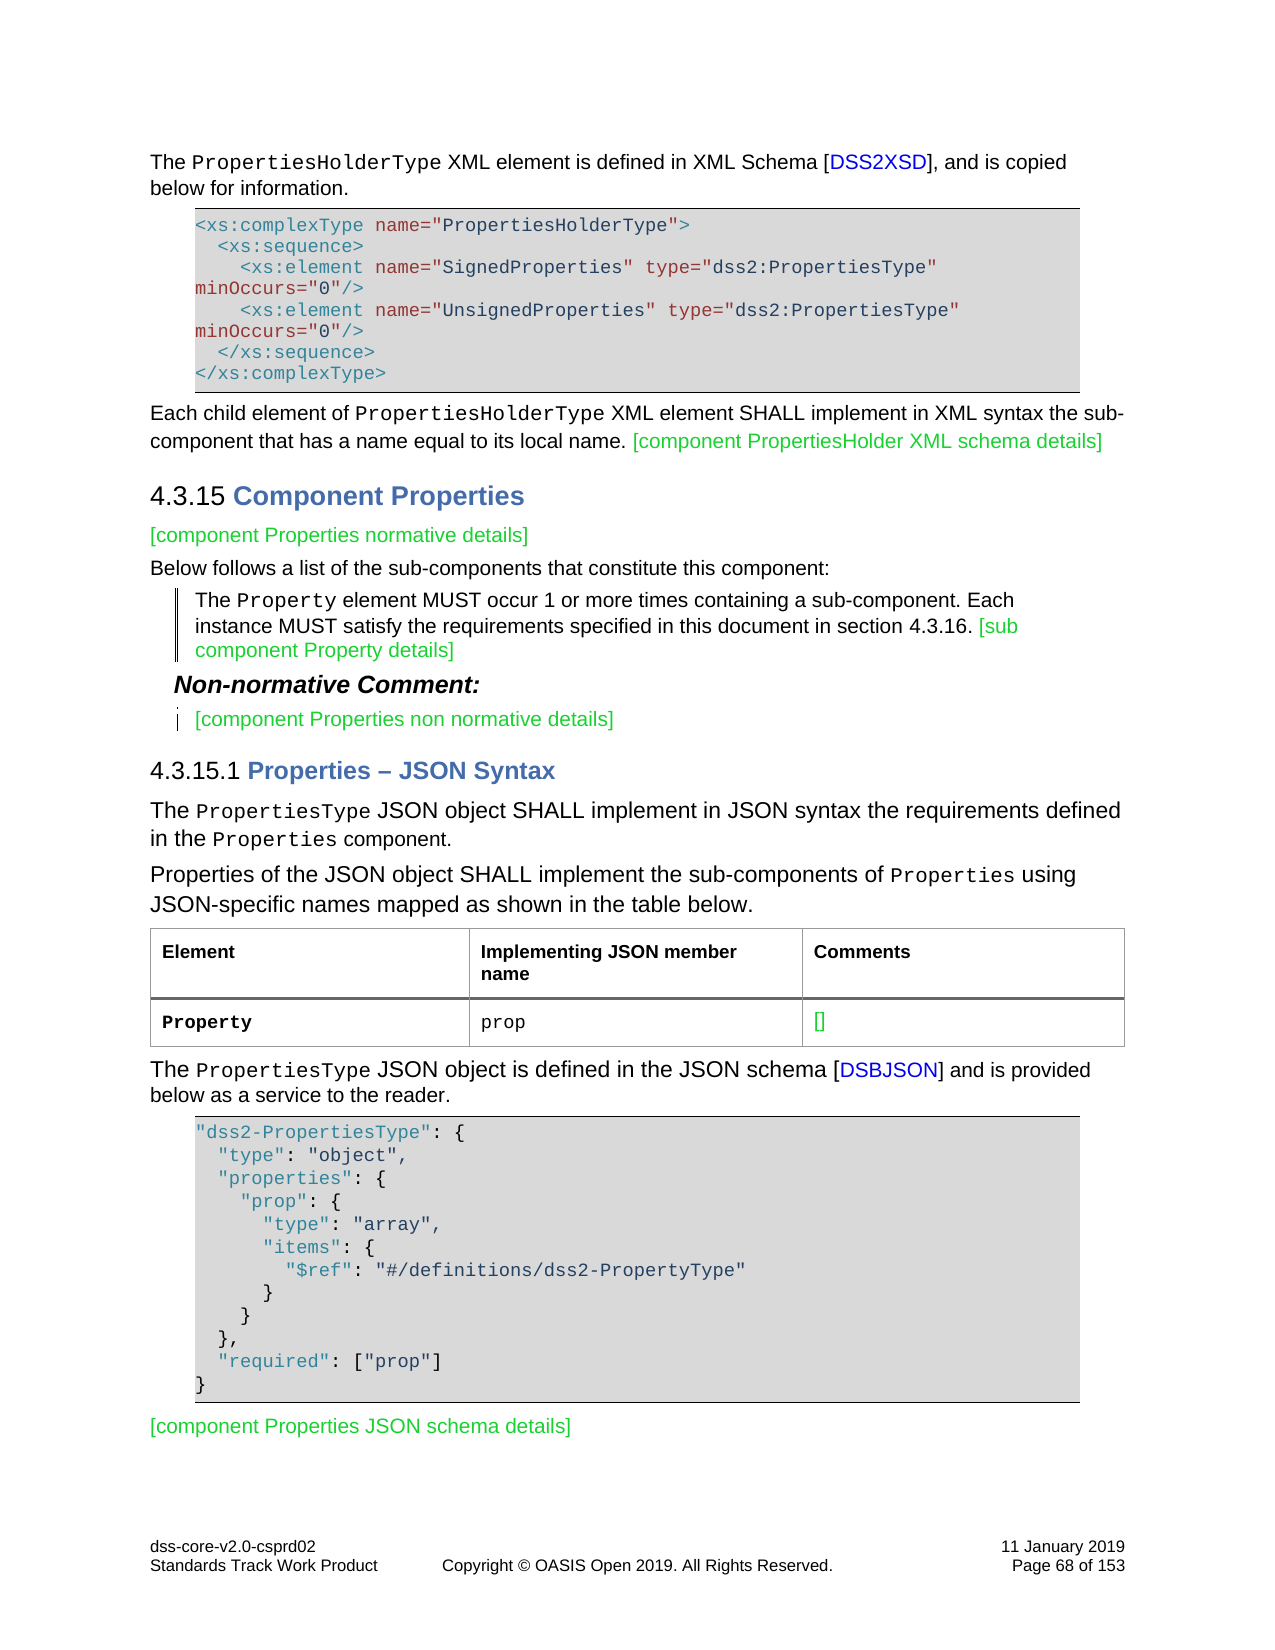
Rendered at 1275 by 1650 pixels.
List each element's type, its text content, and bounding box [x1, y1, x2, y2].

text } [195, 1276, 1080, 1299]
text <xs:element name="SignedProperties" type="dss2:PropertiesType" minOccurs="0"/> [195, 251, 1080, 293]
text Below follows a list of the sub-components that constitute this component: [150, 556, 1125, 579]
text }, [195, 1322, 1080, 1345]
text } [195, 1368, 1080, 1402]
text </xs:complexType> [195, 357, 1080, 392]
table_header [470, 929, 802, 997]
text The PropertiesHolderType XML element is defined in XML Schema [DSS2XSD], and is copied below for information. [150, 150, 1125, 200]
text "type": "object", [195, 1138, 1080, 1161]
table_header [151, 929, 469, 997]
text <xs:sequence> [195, 229, 1080, 251]
text "$ref": "#/definitions/dss2-PropertyType" [195, 1253, 1080, 1276]
text The PropertiesType JSON object SHALL implement in JSON syntax the requirements defined in the Properties component. [150, 797, 1125, 853]
text "dss2-PropertiesType": { [195, 1117, 1080, 1138]
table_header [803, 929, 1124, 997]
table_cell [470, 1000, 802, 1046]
text "type": "array", [195, 1207, 1080, 1230]
subtitle Component Properties [150, 479, 1125, 511]
text "items": { [195, 1230, 1080, 1253]
text } [195, 1299, 1080, 1322]
text Properties of the JSON object SHALL implement the sub-components of Properties using JSON-specific names mapped as shown in the table below. [150, 861, 1125, 917]
text </xs:sequence> [195, 336, 1080, 357]
text The PropertiesType JSON object is defined in the JSON schema [DSBJSON] and is provided below as a service to the reader. [150, 1056, 1125, 1107]
text The Property element MUST occur 1 or more times containing a sub-component. Each instance MUST satisfy the requirements specified in this document in section Property. [178, 588, 1080, 662]
text <xs:complexType name="PropertiesHolderType"> [195, 209, 1080, 229]
text "prop": { [195, 1184, 1080, 1207]
text <xs:element name="UnsignedProperties" type="dss2:PropertiesType" minOccurs="0"/> [195, 293, 1080, 336]
subtitle Properties – JSON Syntax [150, 756, 1125, 785]
text Each child element of PropertiesHolderType XML element SHALL implement in XML syntax the sub-component that has a name equal to its local name. [150, 401, 1125, 453]
text "properties": { [195, 1161, 1080, 1184]
subtitle Non-normative Comment: [174, 670, 1125, 699]
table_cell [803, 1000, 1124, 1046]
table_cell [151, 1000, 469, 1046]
text "required": ["prop"] [195, 1345, 1080, 1368]
